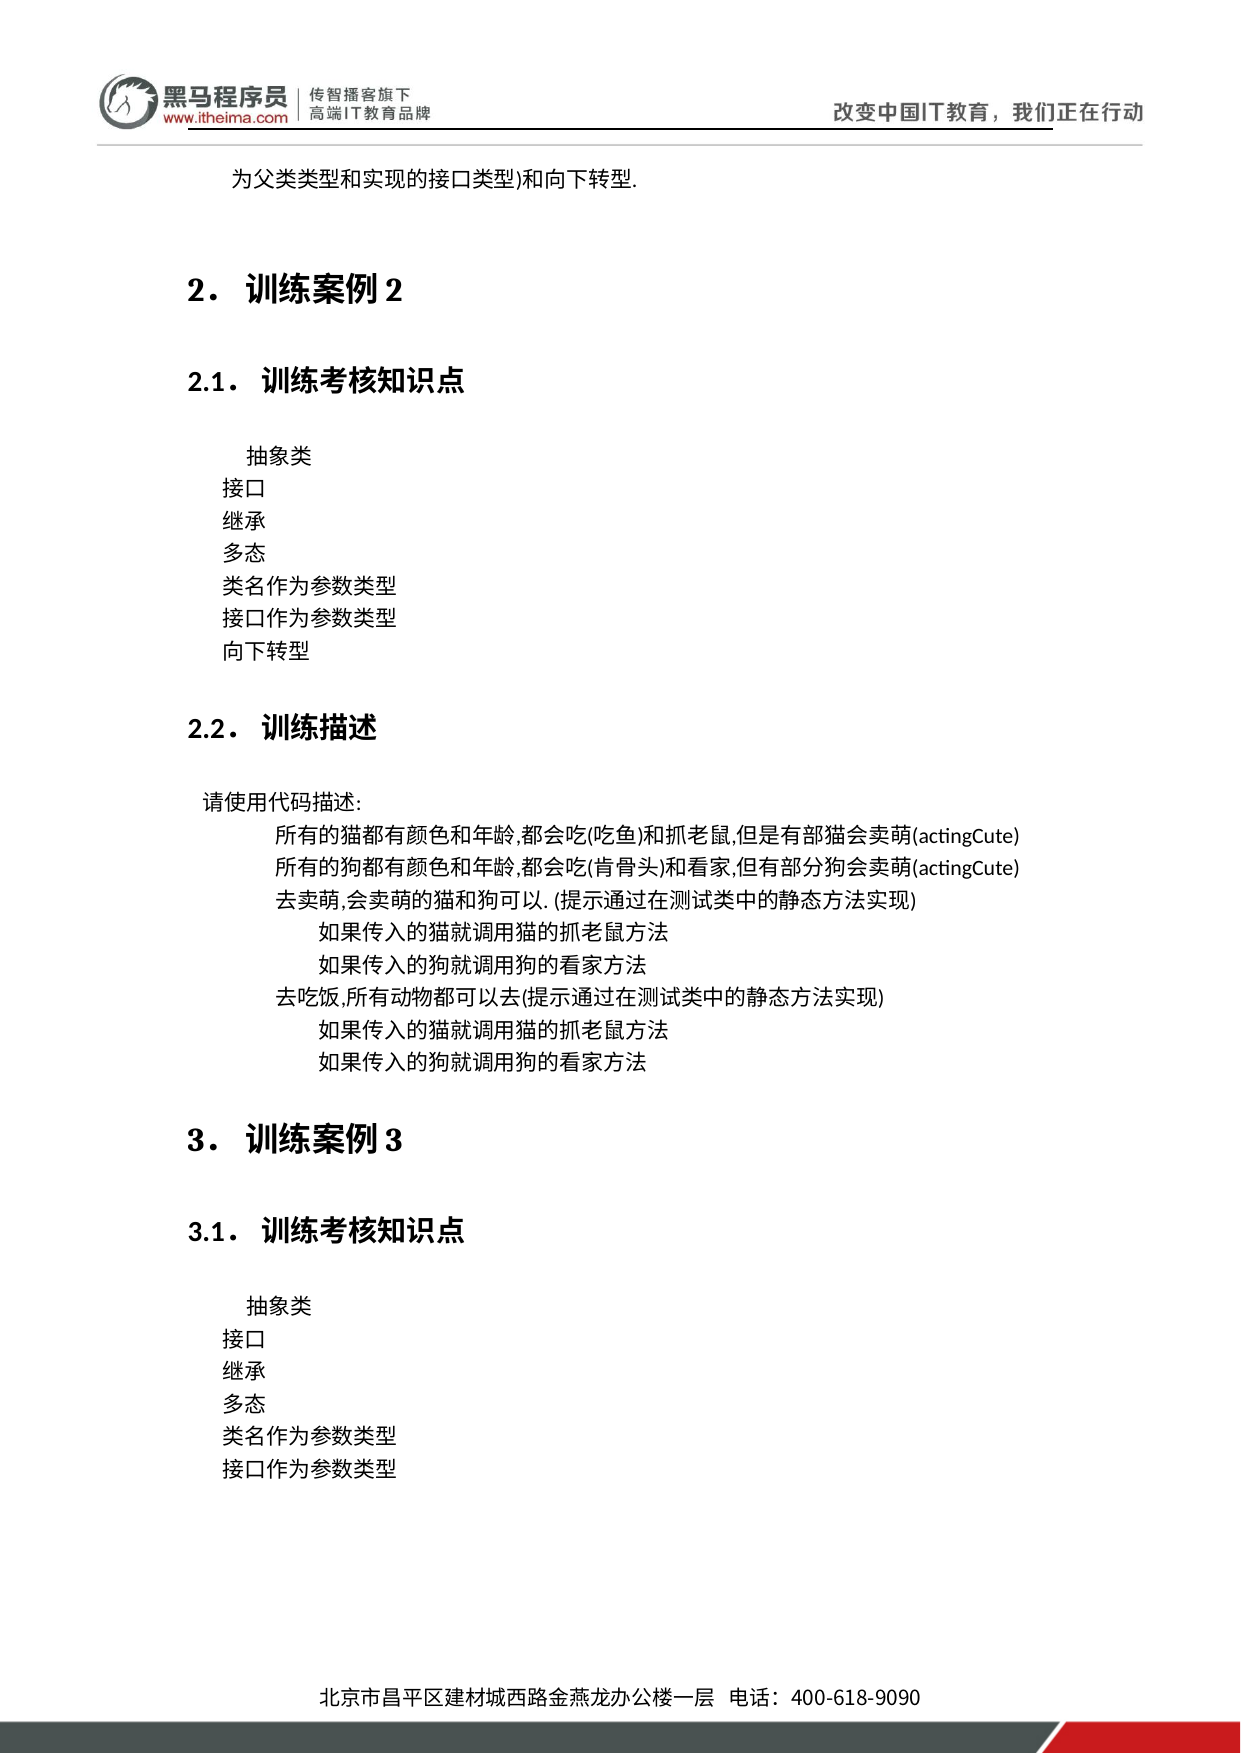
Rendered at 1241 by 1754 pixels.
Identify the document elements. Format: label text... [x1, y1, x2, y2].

text 类名作为参数类型 [187, 568, 1053, 601]
text 多态 [187, 1386, 1053, 1419]
text 抽象类 [187, 438, 1053, 471]
text 继承 [187, 503, 1053, 536]
text 继承 [187, 1354, 1053, 1386]
picture [0, 3, 1241, 153]
text 如果传入的猫就调用猫的抓老鼠方法 [275, 915, 1053, 947]
text 抽象类 [187, 1289, 1053, 1321]
text 多态 [187, 536, 1053, 568]
text 去吃饭,所有动物都可以去(提示通过在测试类中的静态方法实现) [275, 980, 1053, 1012]
text 类名作为参数类型 [187, 1419, 1053, 1451]
text 所有的猫都有颜色和年龄,都会吃(吃鱼)和抓老鼠,但是有部猫会卖萌(actingCute) [275, 817, 1053, 850]
subtitle 训练案例2 [187, 254, 1053, 319]
text 如果传入的猫就调用猫的抓老鼠方法 [275, 1012, 1053, 1045]
text 所有的狗都有颜色和年龄,都会吃(肯骨头)和看家,但有部分狗会卖萌(actingCute) [275, 850, 1053, 882]
text 接口作为参数类型 [187, 601, 1053, 633]
text 如果传入的狗就调用狗的看家方法 [275, 1045, 1053, 1077]
subtitle 训练描述 [187, 693, 1053, 758]
text 请使用代码描述: [187, 785, 1053, 817]
text 向下转型 [187, 633, 1053, 666]
subtitle 训练考核知识点 [187, 346, 1053, 411]
text 要求:在测试类中创建战斗机对象,分别调用fly和fire方法; 然后测试向上转型(转换为父类类型和实现的接口类型)和向下转型. [231, 162, 1053, 194]
text 去卖萌,会卖萌的猫和狗可以. (提示通过在测试类中的静态方法实现) [275, 882, 1053, 915]
text 接口作为参数类型 [187, 1451, 1053, 1484]
text 接口 [187, 1321, 1053, 1354]
picture [0, 1662, 1241, 1753]
subtitle 训练考核知识点 [187, 1197, 1053, 1262]
text 如果传入的狗就调用狗的看家方法 [275, 947, 1053, 980]
text 接口 [187, 471, 1053, 503]
subtitle 训练案例3 [187, 1104, 1053, 1169]
